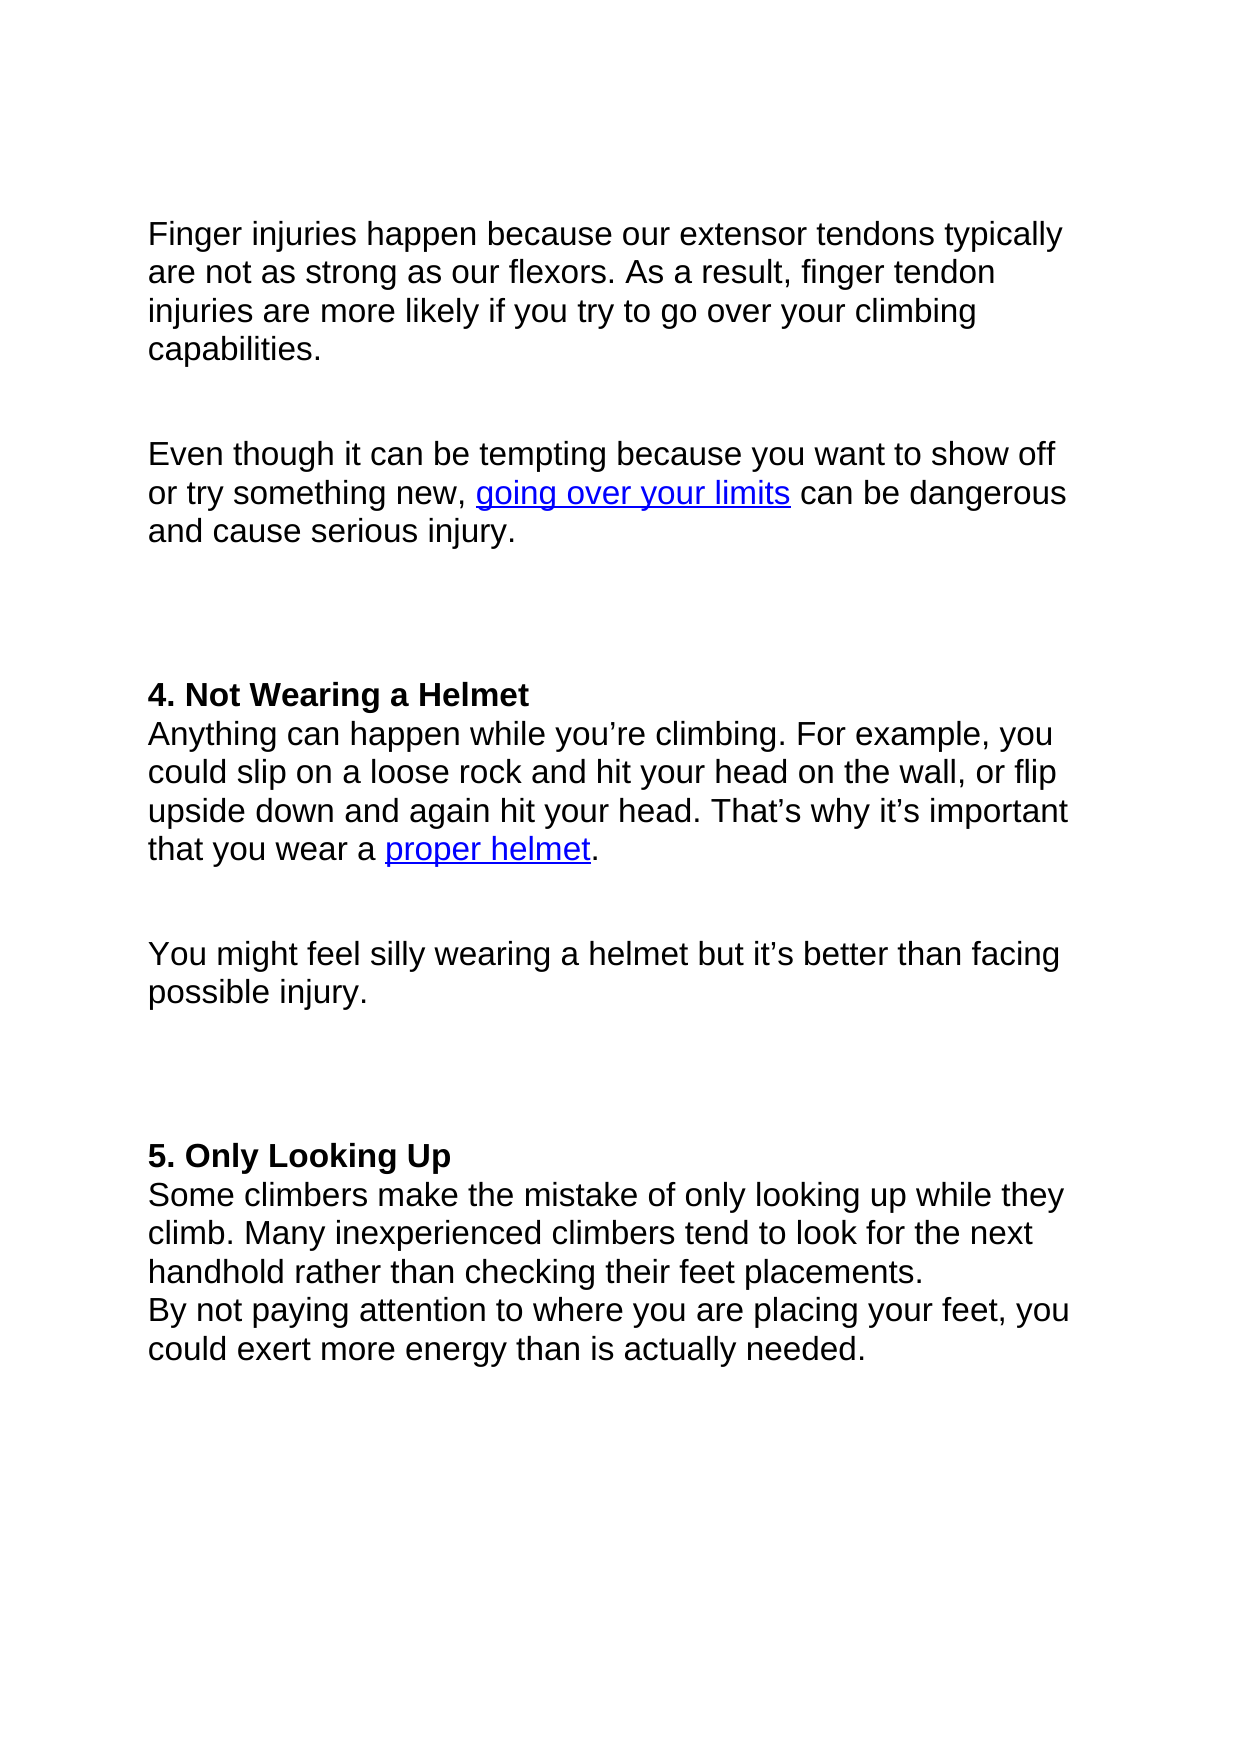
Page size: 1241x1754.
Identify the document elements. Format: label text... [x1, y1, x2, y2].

text Anything can happen while you’re climbing. For example, you could slip on a loose rock and hit your head on the wall, or flip upside down and again hit your head. That’s why it’s important that you wear a proper helmet. [148, 714, 1093, 867]
text You might feel silly wearing a helmet but it’s better than facing possible injury. [148, 934, 1093, 1011]
text Even though it can be tempting because you want to show off or try something new, going over your limits can be dangerous and cause serious injury. [148, 434, 1093, 549]
text Finger injuries happen because our extensor tendons typically are not as strong as our flexors. As a result, finger tendon injuries are more likely if you try to go over your climbing capabilities. [148, 214, 1093, 368]
text Some climbers make the mistake of only looking up while they climb. Many inexperienced climbers tend to look for the next handhold rather than checking their feet placements. [148, 1175, 1093, 1290]
text 4. Not Wearing a Helmet [148, 675, 1093, 714]
text 5. Only Looking Up [148, 1137, 1093, 1175]
text By not paying attention to where you are placing your feet, you could exert more energy than is actually needed. [148, 1290, 1093, 1367]
